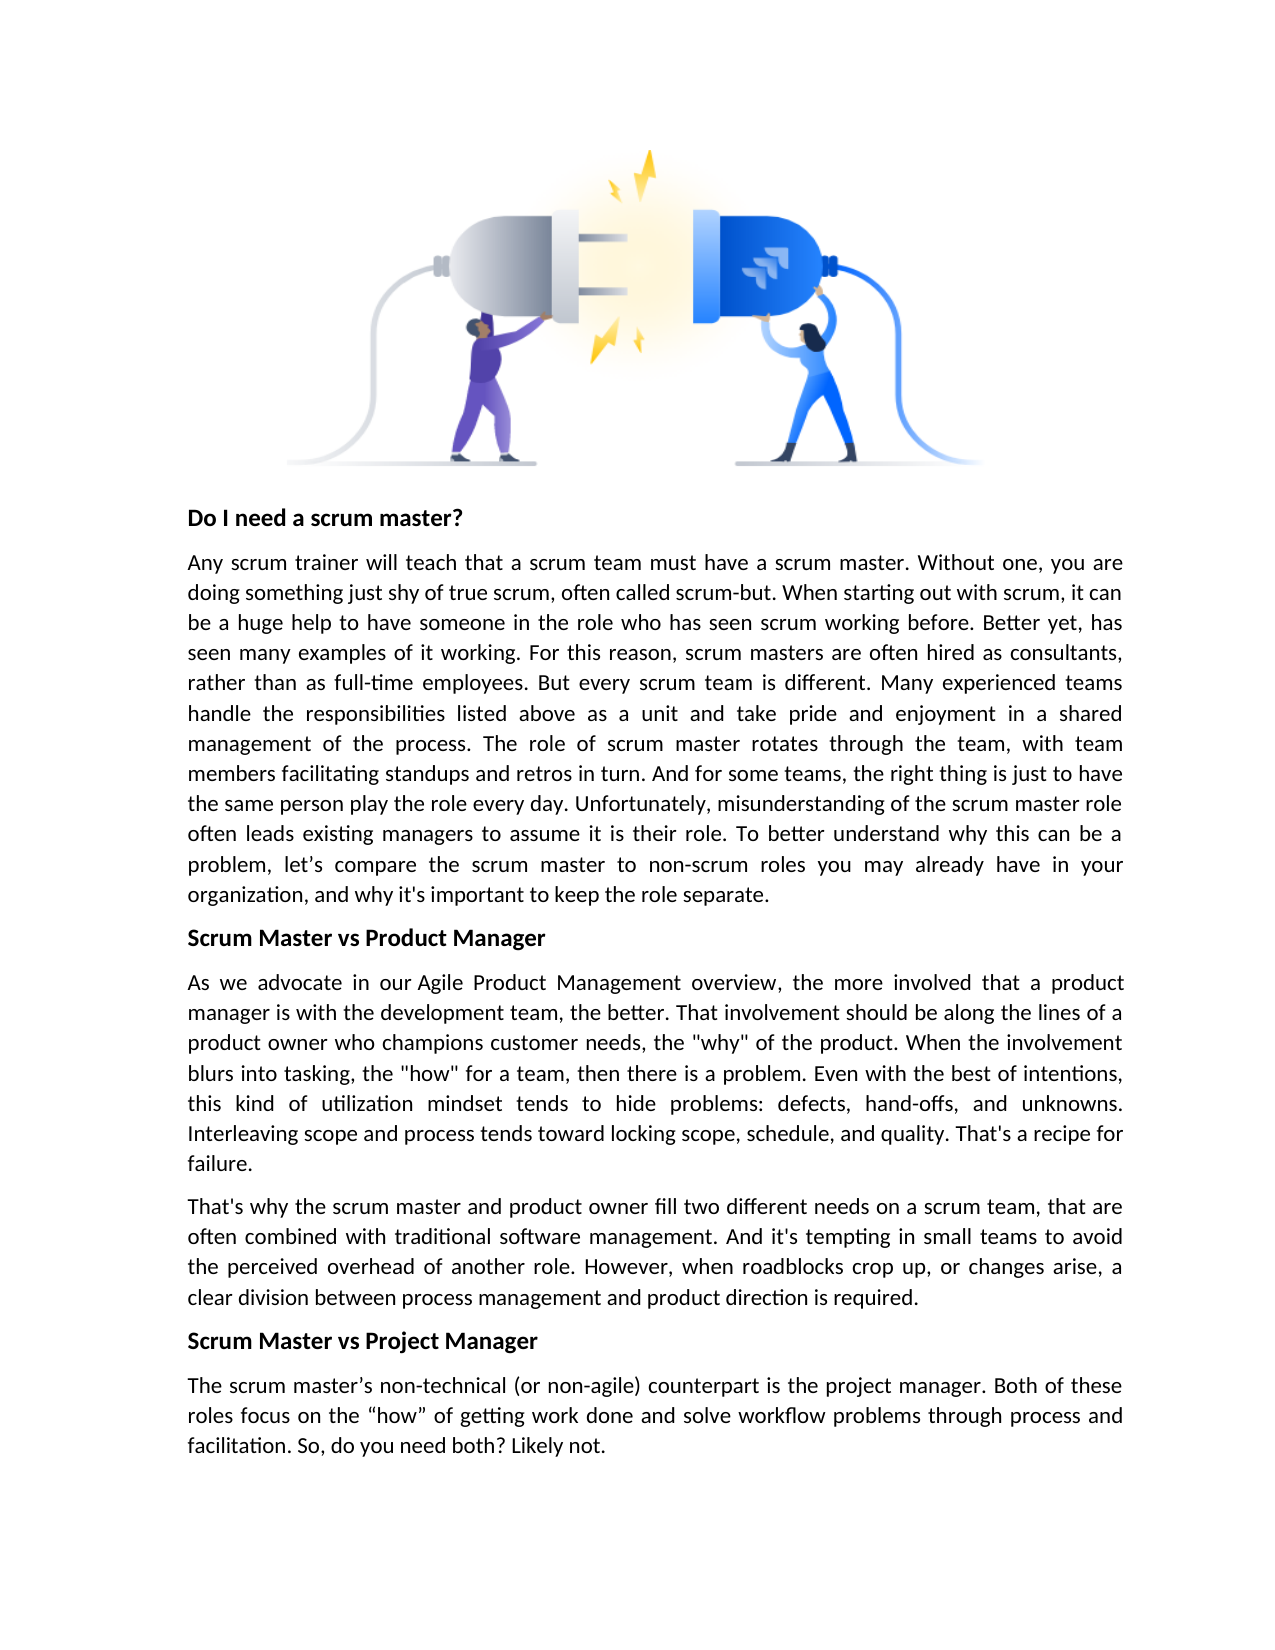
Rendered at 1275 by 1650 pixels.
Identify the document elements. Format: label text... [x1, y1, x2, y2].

picture [286, 150, 1026, 488]
text The scrum master’s non-technical (or non-agile) counterpart is the project manager. Both of these roles focus on the “how” of getting work done and solve workflow problems through process and facilitation. So, do you need both? Likely not. [187, 1371, 1125, 1459]
text Any scrum trainer will teach that a scrum team must have a scrum master. Without one, you are doing something just shy of true scrum, often called scrum-but. When starting out with scrum, it can be a huge help to have someone in the role who has seen scrum working before. Better yet, has seen many examples of it working. For this reason, scrum masters are often hired as consultants, rather than as full-time employees. But every scrum team is different. Many experienced teams handle the responsibilities listed above as a unit and take pride and enjoyment in a shared management of the process. The role of scrum master rotates through the team, with team members facilitating standups and retros in turn. And for some teams, the right thing is just to have the same person play the role every day. Unfortunately, misunderstanding of the scrum master role often leads existing managers to assume it is their role. To better understand why this can be a problem, let’s compare the scrum master to non-scrum roles you may already have in your organization, and why it's important to keep the role separate. [187, 548, 1125, 908]
text Scrum Master vs Project Manager [187, 1325, 1125, 1356]
text As we advocate in our Agile Product Management overview, the more involved that a product manager is with the development team, the better. That involvement should be along the lines of a product owner who champions customer needs, the "why" of the product. When the involvement blurs into tasking, the "how" for a team, then there is a problem. Even with the best of intentions, this kind of utilization mindset tends to hide problems: defects, hand-offs, and unknowns. Interleaving scope and process tends toward locking scope, schedule, and quality. That's a recipe for failure. [187, 968, 1125, 1177]
text That's why the scrum master and product owner fill two different needs on a scrum team, that are often combined with traditional software management. And it's tempting in small teams to avoid the perceived overhead of another role. However, when roadblocks crop up, or changes arise, a clear division between process management and product direction is required. [187, 1192, 1125, 1311]
text Do I need a scrum master? [187, 502, 1125, 533]
text Scrum Master vs Product Manager [187, 923, 1125, 953]
